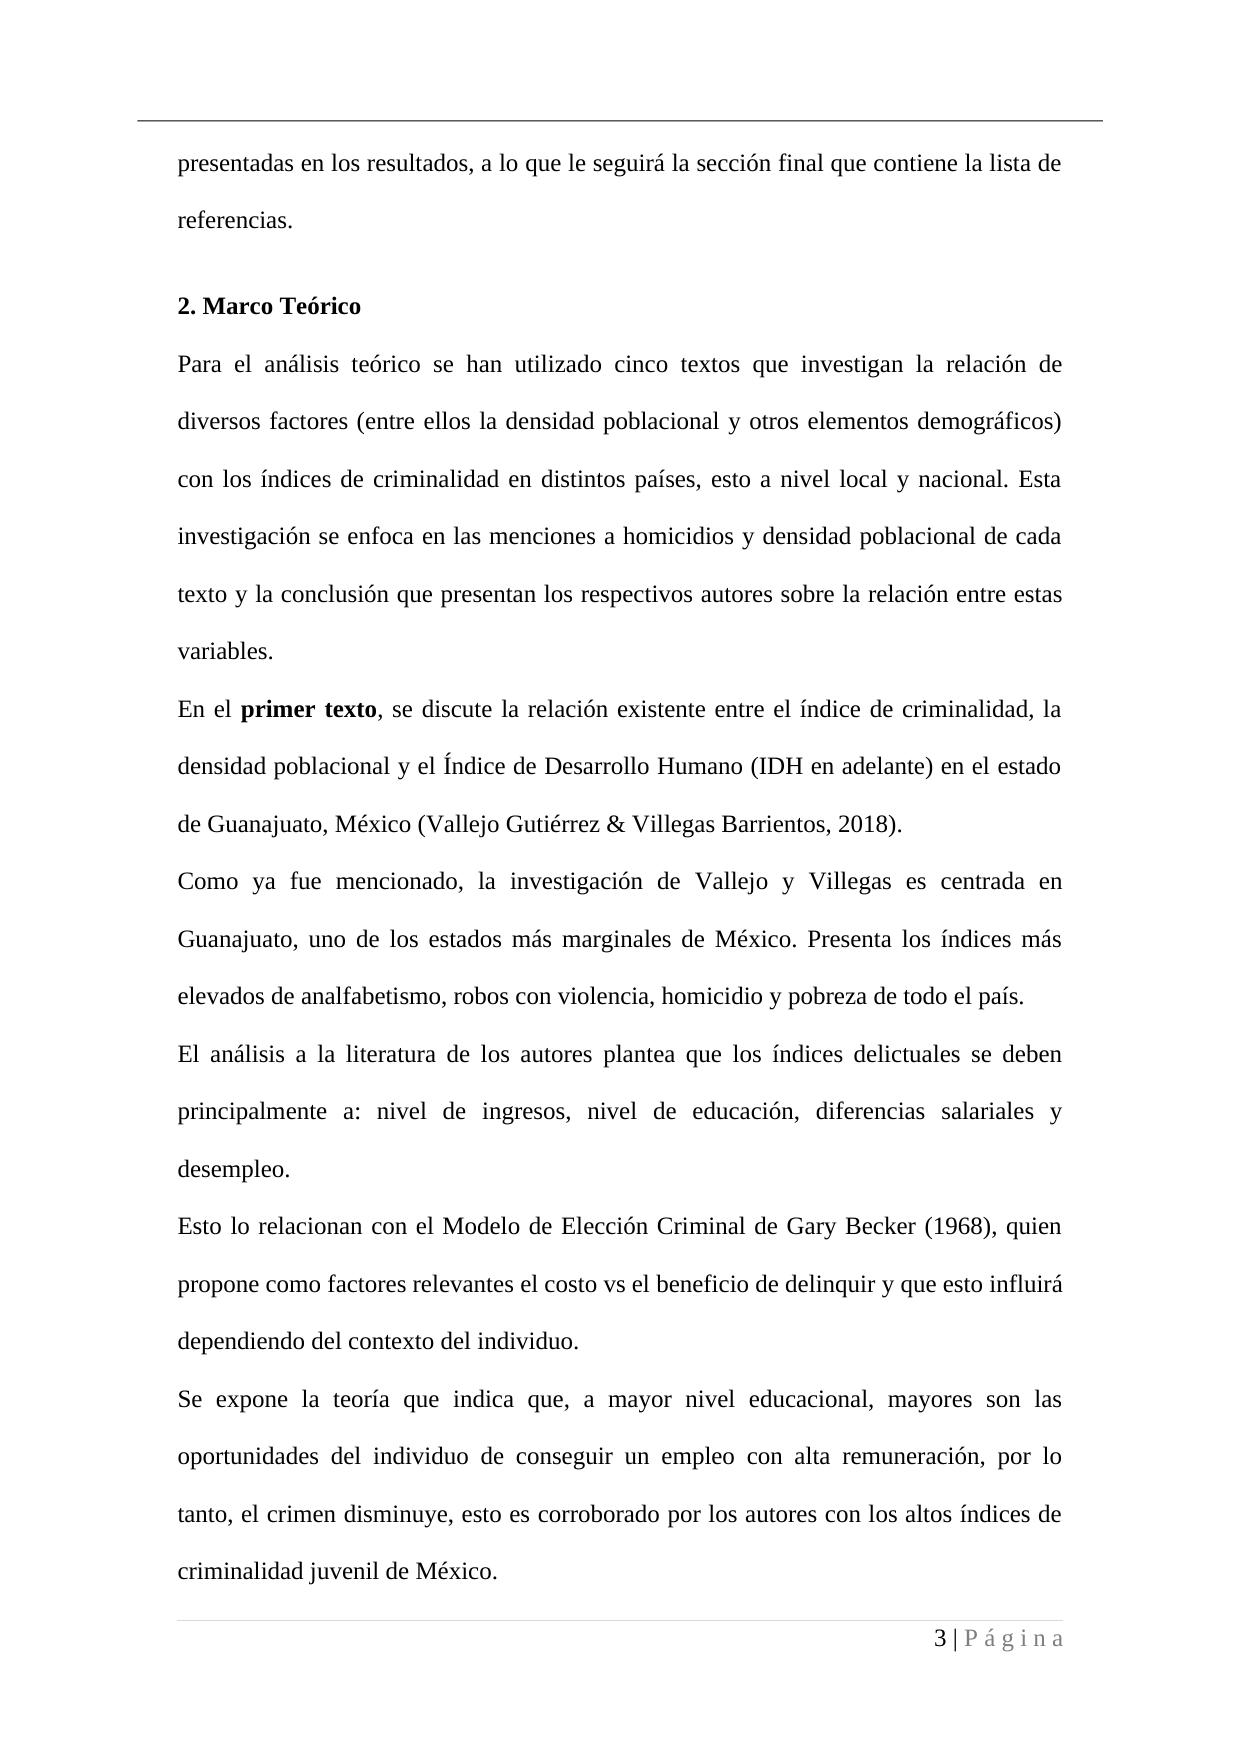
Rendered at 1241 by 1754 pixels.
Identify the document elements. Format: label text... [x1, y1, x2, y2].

text Esto lo relacionan con el Modelo de Elección Criminal de Gary Becker (1968), quien propone como factores relevantes el costo vs el beneficio de delinquir y que esto influirá dependiendo del contexto del individuo. [177, 1211, 1063, 1355]
text El análisis a la literatura de los autores plantea que los índices delictuales se deben principalmente a: nivel de ingresos, nivel de educación, diferencias salariales y desempleo. [177, 1039, 1063, 1183]
text Como ya fue mencionado, la investigación de Vallejo y Villegas es centrada en Guanajuato, uno de los estados más marginales de México. Presenta los índices más elevados de analfabetismo, robos con violencia, homicidio y pobreza de todo el país. [177, 866, 1063, 1010]
text Se expone la teoría que indica que, a mayor nivel educacional, mayores son las oportunidades del individuo de conseguir un empleo con alta remuneración, por lo tanto, el crimen disminuye, esto es corroborado por los autores con los altos índices de criminalidad juvenil de México. [177, 1384, 1063, 1585]
text 2. Marco Teórico [177, 291, 1063, 320]
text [177, 148, 1063, 234]
text Para el análisis teórico se han utilizado cinco textos que investigan la relación de diversos factores (entre ellos la densidad poblacional y otros elementos demográficos) con los índices de criminalidad en distintos países, esto a nivel local y nacional. Esta investigación se enfoca en las menciones a homicidios y densidad poblacional de cada texto y la conclusión que presentan los respectivos autores sobre la relación entre estas variables. [177, 349, 1063, 665]
text En el primer texto, se discute la relación existente entre el índice de criminalidad, la densidad poblacional y el Índice de Desarrollo Humano (IDH en adelante) en el estado de Guanajuato, México (Vallejo Gutiérrez & Villegas Barrientos, 2018). [177, 694, 1063, 838]
